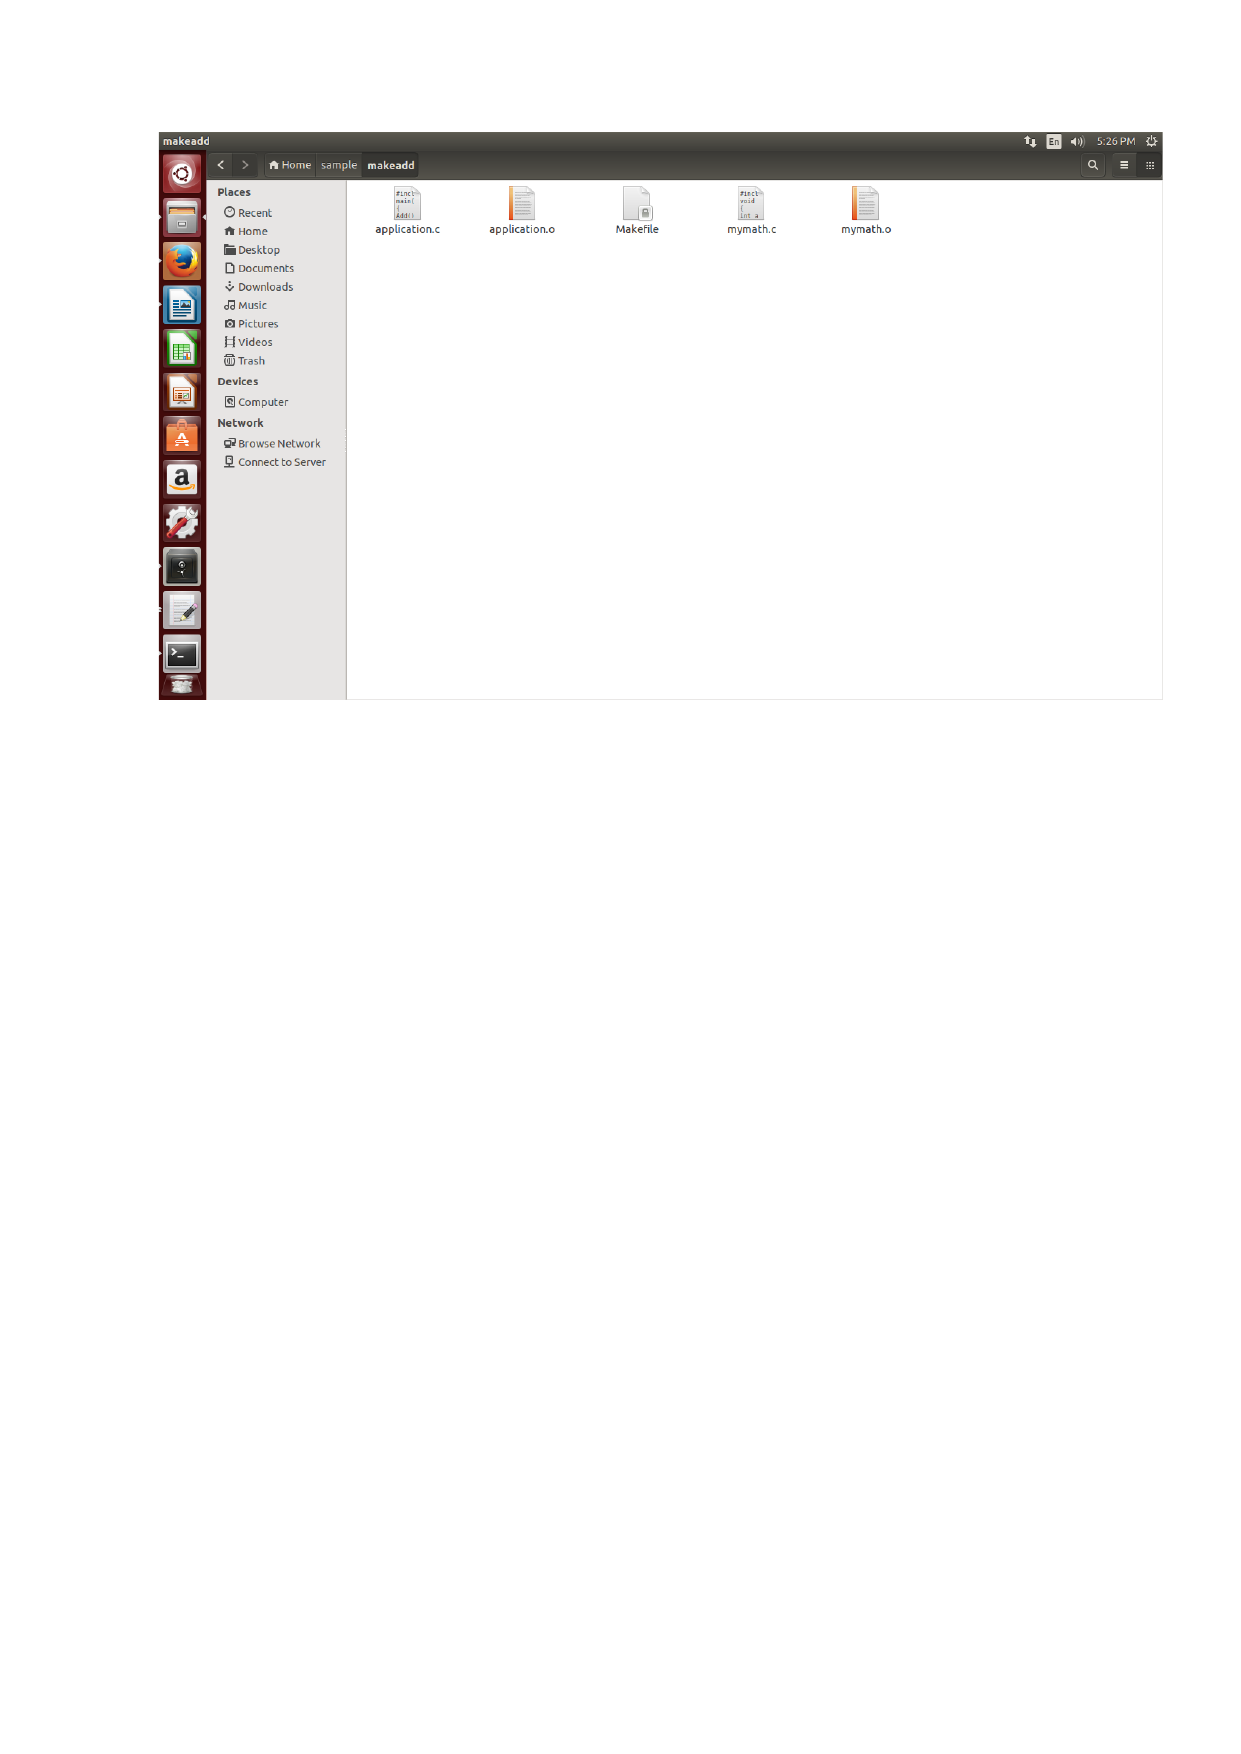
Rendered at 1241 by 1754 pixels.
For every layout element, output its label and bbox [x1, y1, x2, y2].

picture [158, 132, 1163, 700]
